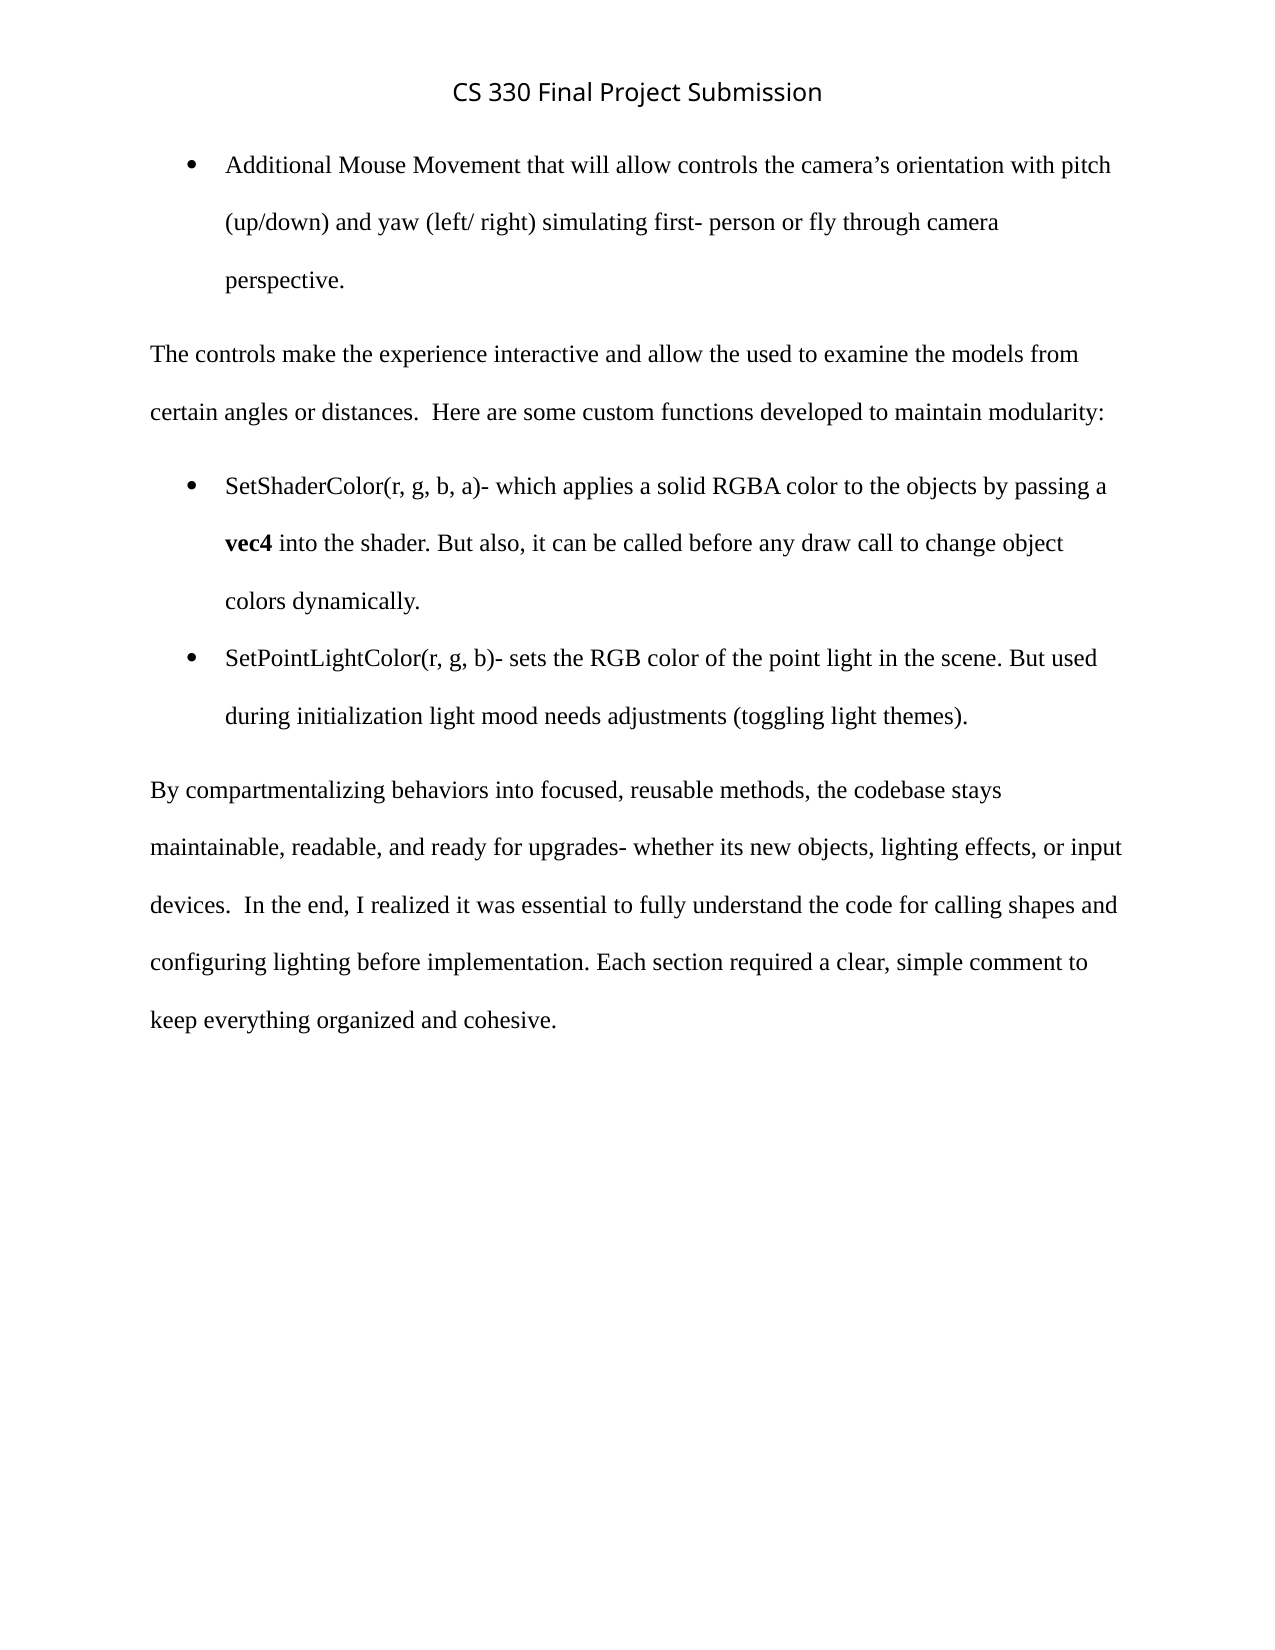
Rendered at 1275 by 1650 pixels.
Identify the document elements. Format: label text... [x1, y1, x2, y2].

list SetShaderColor(r, g, b, a)- which applies a solid RGBA color to the objects by passing a vec4 into the shader. But also, it can be called before any draw call to change object colors dynamically. [187, 471, 1125, 614]
list SetPointLightColor(r, g, b)- sets the RGB color of the point light in the scene. But used during initialization light mood needs adjustments (toggling light themes). [187, 643, 1125, 729]
list Additional Mouse Movement that will allow controls the camera’s orientation with pitch (up/down) and yaw (left/ right) simulating first- person or fly through camera perspective. [187, 150, 1125, 294]
text The controls make the experience interactive and allow the used to examine the models from certain angles or distances. Here are some custom functions developed to maintain modularity: [150, 339, 1125, 425]
text By compartmentalizing behaviors into focused, reusable methods, the codebase stays maintainable, readable, and ready for upgrades- whether its new objects, lighting effects, or input devices. In the end, I realized it was essential to fully understand the code for calling shapes and configuring lighting before implementation. Each section required a clear, simple comment to keep everything organized and cohesive. [150, 775, 1125, 1034]
